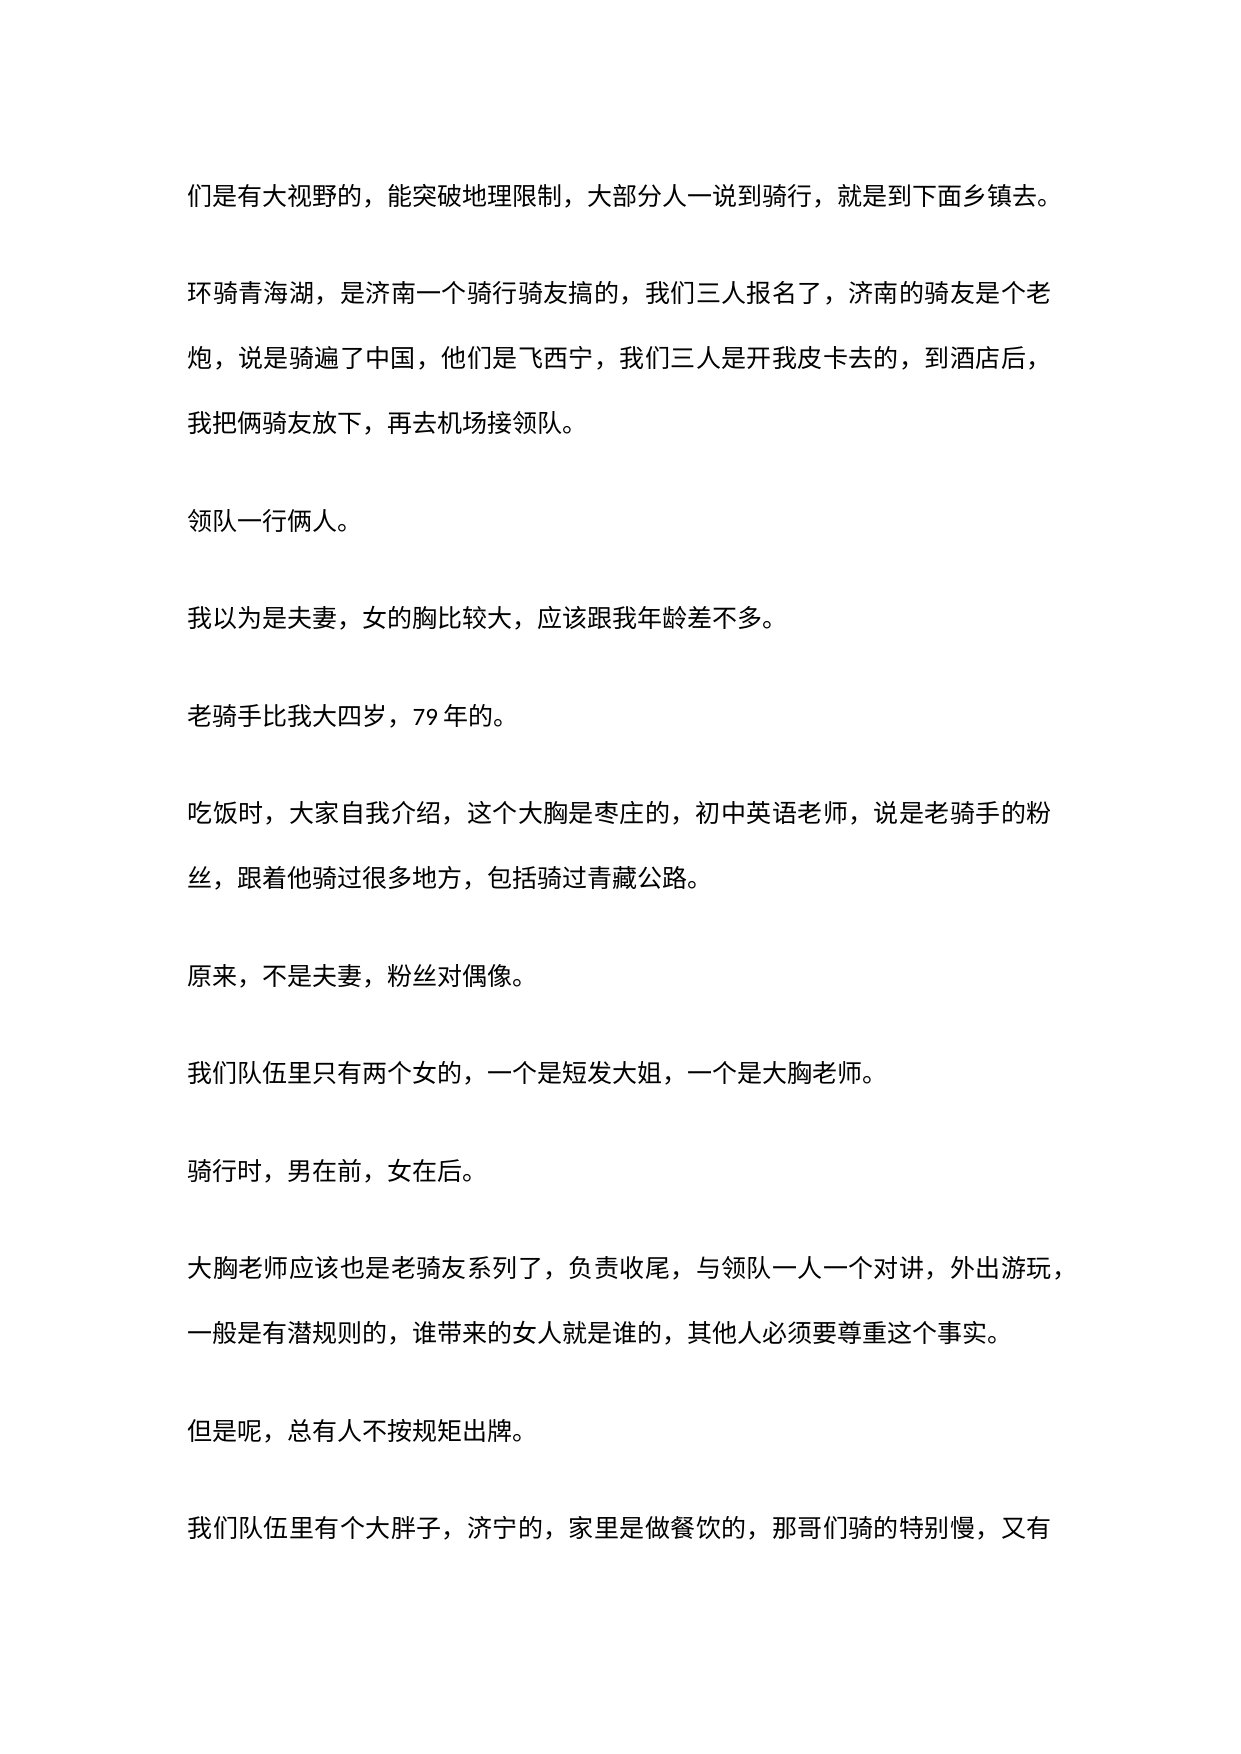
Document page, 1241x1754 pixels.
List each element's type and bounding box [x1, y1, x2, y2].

text [187, 162, 1053, 1559]
